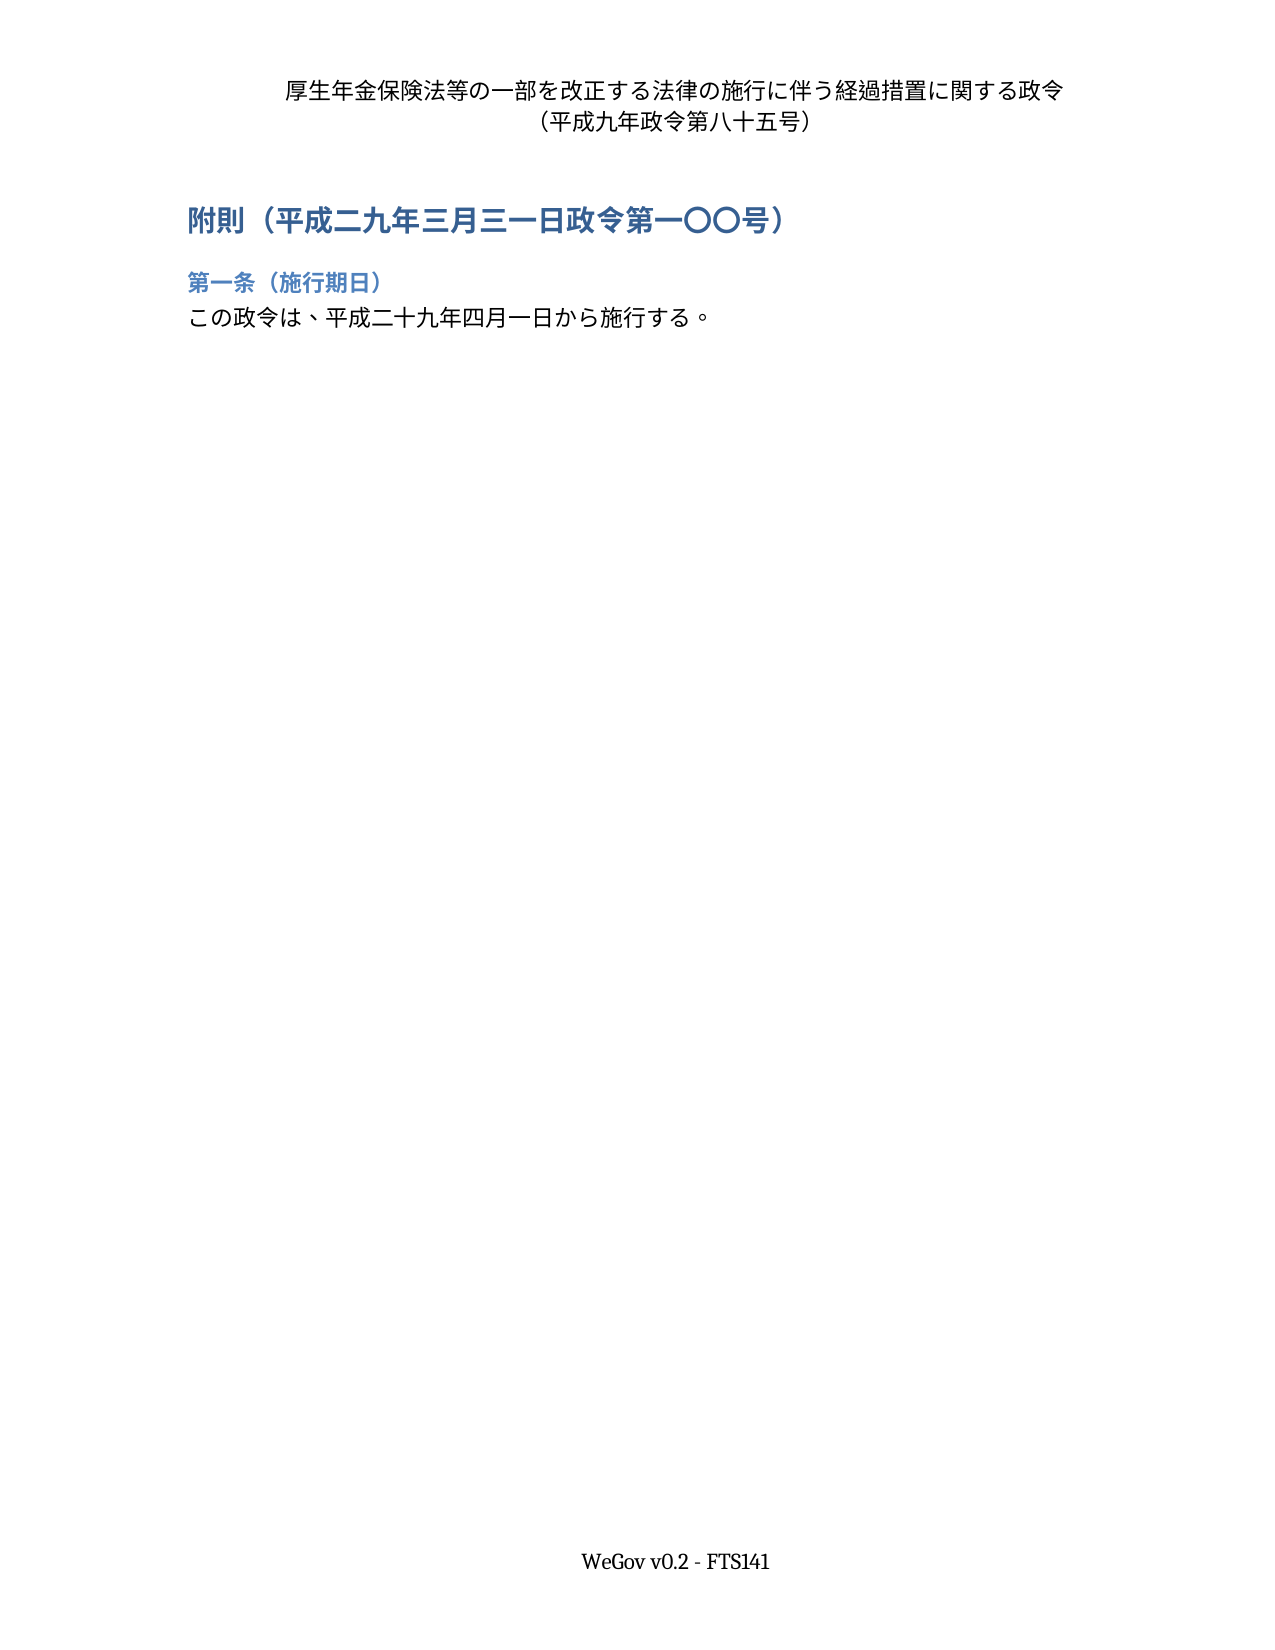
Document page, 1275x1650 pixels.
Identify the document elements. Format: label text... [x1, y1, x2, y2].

subtitle 第一条（施行期日） [187, 266, 1087, 298]
text この政令は、平成二十九年四月一日から施行する。 [187, 302, 1087, 334]
subtitle 附則（平成二九年三月三一日政令第一〇〇号） [187, 200, 1087, 240]
